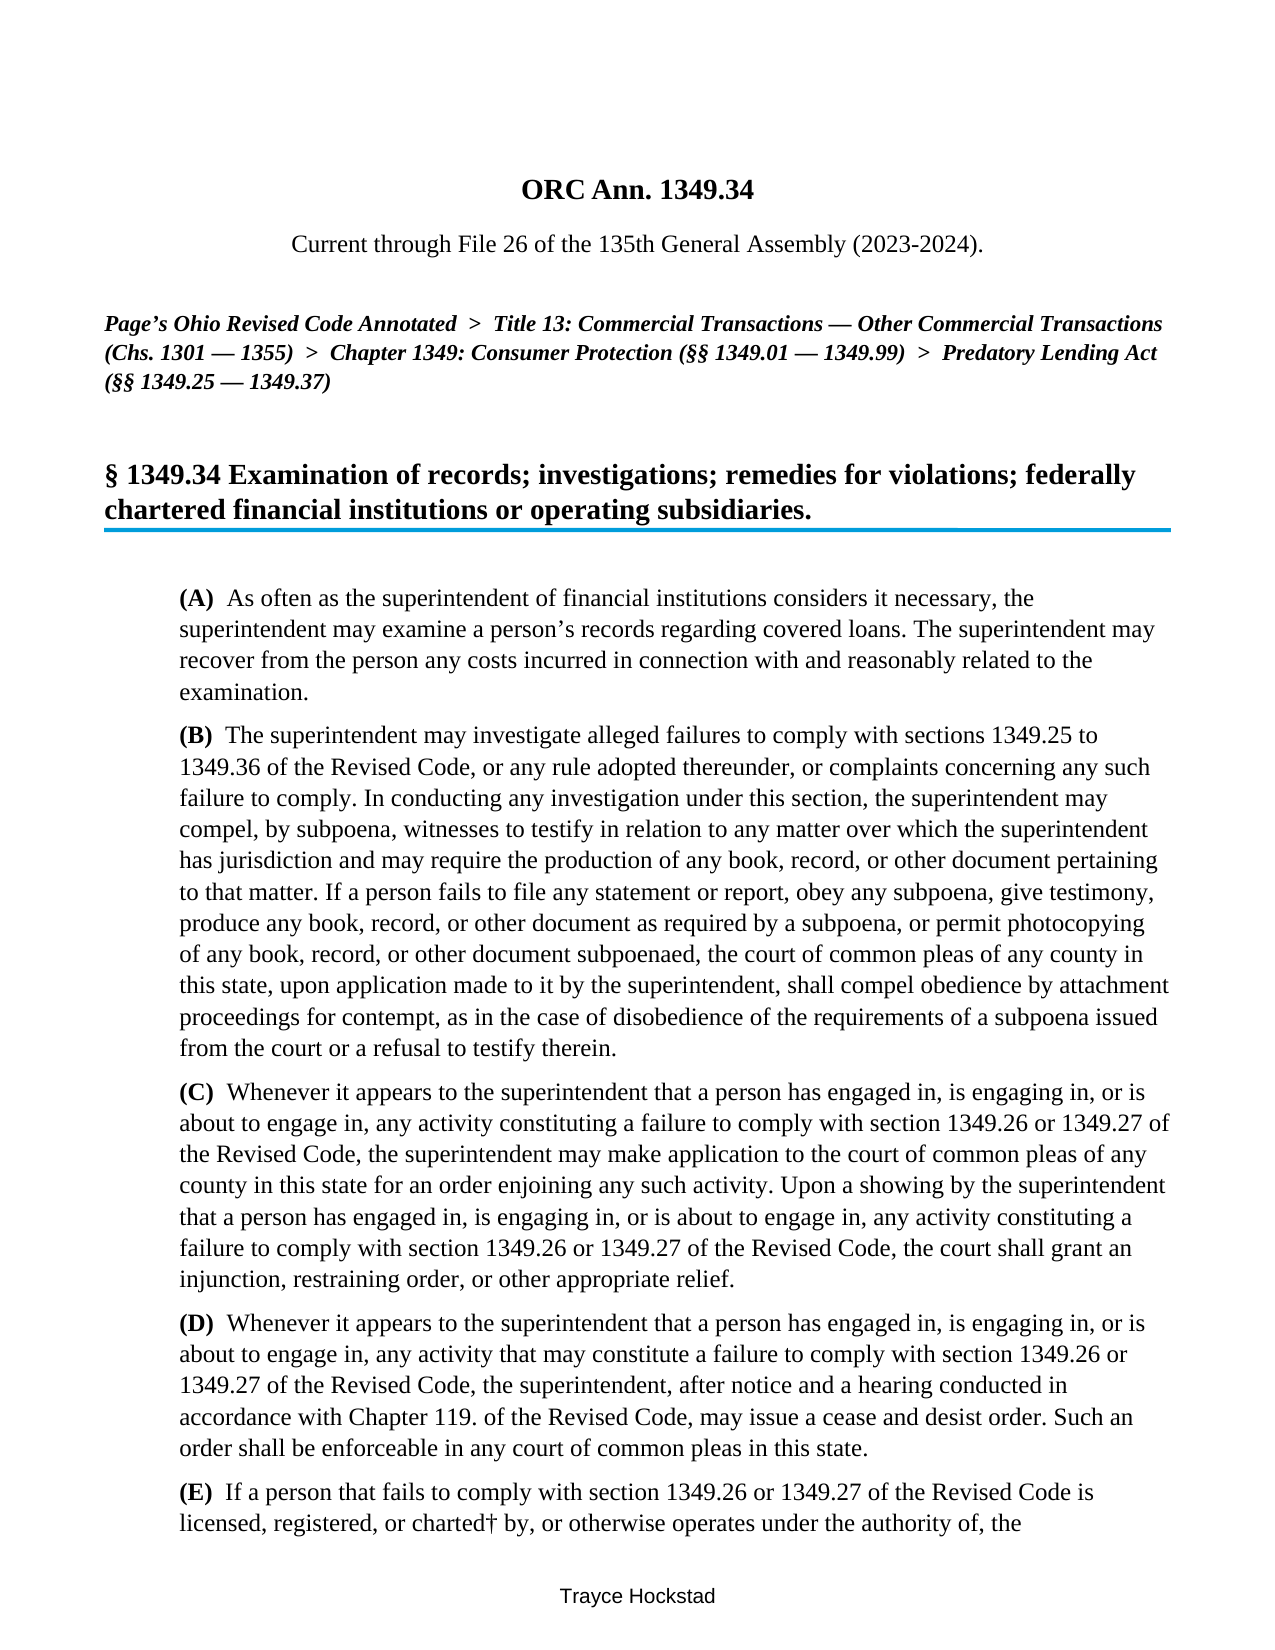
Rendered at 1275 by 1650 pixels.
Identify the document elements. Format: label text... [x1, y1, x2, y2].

subtitle ORC Ann. 1349.34 [104, 170, 1171, 205]
text (A) As often as the superintendent of financial institutions considers it necessary, the superintendent may examine a person’s records regarding covered loans. The superintendent may recover from the person any costs incurred in connection with and reasonably related to the examination. [179, 581, 1171, 706]
text Page’s Ohio Revised Code Annotated > Title 13: Commercial Transactions — Other Commercial Transactions (Chs. 1301 — 1355) > Chapter 1349: Consumer Protection (§§ 1349.01 — 1349.99) > Predatory Lending Act (§§ 1349.25 — 1349.37) [104, 307, 1171, 394]
text (D) Whenever it appears to the superintendent that a person has engaged in, is engaging in, or is about to engage in, any activity that may constitute a failure to comply with section 1349.26 or 1349.27 of the Revised Code, the superintendent, after notice and a hearing conducted in accordance with Chapter 119. of the Revised Code, may issue a cease and desist order. Such an order shall be enforceable in any court of common pleas in this state. [179, 1306, 1171, 1462]
text § 1349.34 Examination of records; investigations; remedies for violations; federally chartered financial institutions or operating subsidiaries. [104, 419, 1171, 526]
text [179, 1474, 1171, 1537]
text (B) The superintendent may investigate alleged failures to comply with sections 1349.25 to 1349.36 of the Revised Code, or any rule adopted thereunder, or complaints concerning any such failure to comply. In conducting any investigation under this section, the superintendent may compel, by subpoena, witnesses to testify in relation to any matter over which the superintendent has jurisdiction and may require the production of any book, record, or other document pertaining to that matter. If a person fails to file any statement or report, obey any subpoena, give testimony, produce any book, record, or other document as required by a subpoena, or permit photocopying of any book, record, or other document subpoenaed, the court of common pleas of any county in this state, upon application made to it by the superintendent, shall compel obedience by attachment proceedings for contempt, as in the case of disobedience of the requirements of a subpoena issued from the court or a refusal to testify therein. [179, 718, 1171, 1062]
text Current through File 26 of the 135th General Assembly (2023-2024). [104, 226, 1171, 257]
text (C) Whenever it appears to the superintendent that a person has engaged in, is engaging in, or is about to engage in, any activity constituting a failure to comply with section 1349.26 or 1349.27 of the Revised Code, the superintendent may make application to the court of common pleas of any county in this state for an order enjoining any such activity. Upon a showing by the superintendent that a person has engaged in, is engaging in, or is about to engage in, any activity constituting a failure to comply with section 1349.26 or 1349.27 of the Revised Code, the court shall grant an injunction, restraining order, or other appropriate relief. [179, 1074, 1171, 1293]
